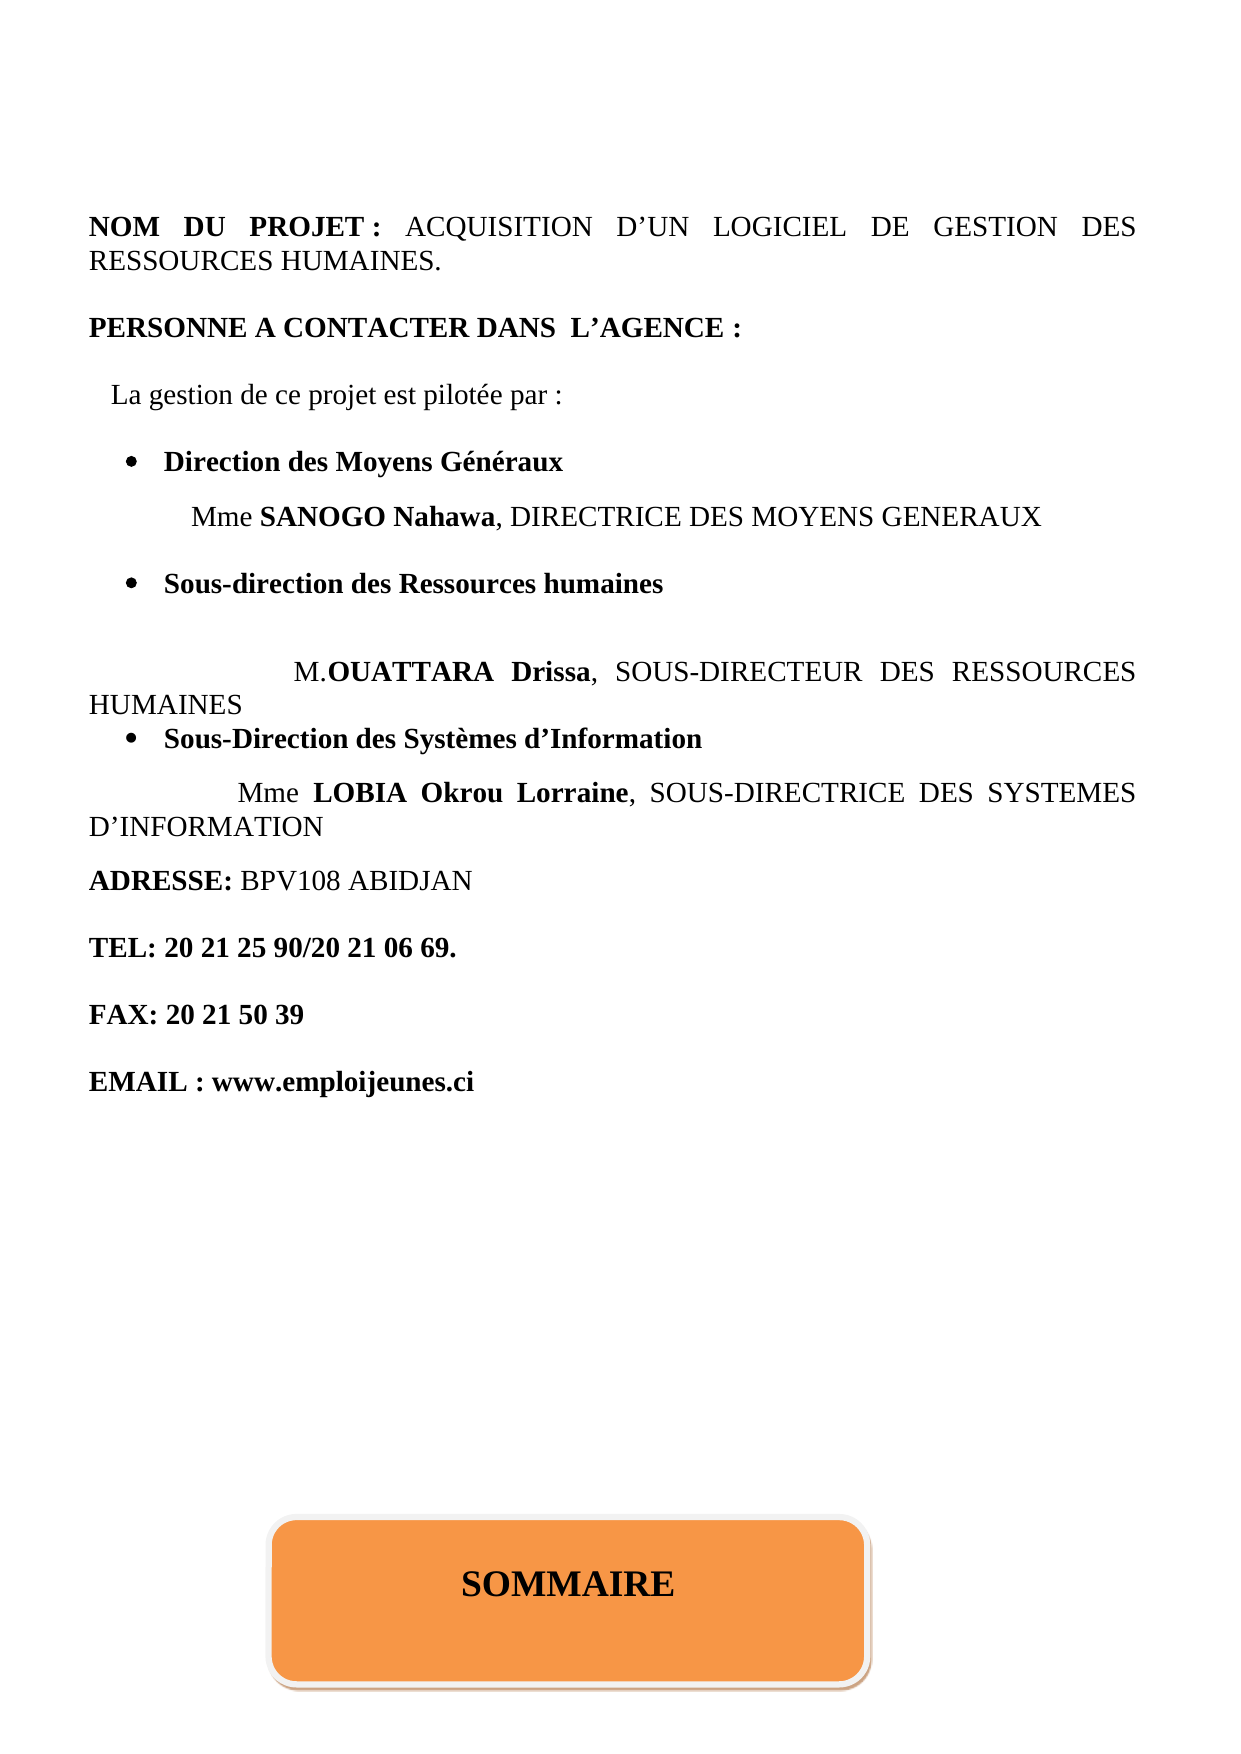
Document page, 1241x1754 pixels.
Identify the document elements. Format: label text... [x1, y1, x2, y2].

list Sous-direction des Ressources humaines [126, 566, 1137, 599]
text FAX: 20 21 50 39 [89, 997, 1137, 1031]
text La gestion de ce projet est pilotée par : [89, 377, 1137, 411]
list Direction des Moyens Généraux [126, 444, 1137, 478]
text PERSONNE A CONTACTER DANS L’AGENCE : [89, 310, 1137, 344]
text EMAIL : www.emploijeunes.ci [89, 1064, 1137, 1098]
text TEL: 20 21 25 90/20 21 06 69. [89, 930, 1137, 964]
text ADRESSE: BPV108 ABIDJAN [89, 863, 1137, 897]
text NOM DU PROJET : ACQUISITION D’UN LOGICIEL DE GESTION DES RESSOURCES HUMAINES. [89, 209, 1137, 277]
text Mme LOBIA Okrou Lorraine, SOUS-DIRECTRICE DES SYSTEMES D’INFORMATION [89, 775, 1137, 842]
list Sous-Direction des Systèmes d’Information [126, 721, 1137, 754]
text M.OUATTARA Drissa, SOUS-DIRECTEUR DES RESSOURCES HUMAINES [89, 654, 1137, 721]
text Mme SANOGO Nahawa, DIRECTRICE DES MOYENS GENERAUX [89, 499, 1137, 532]
